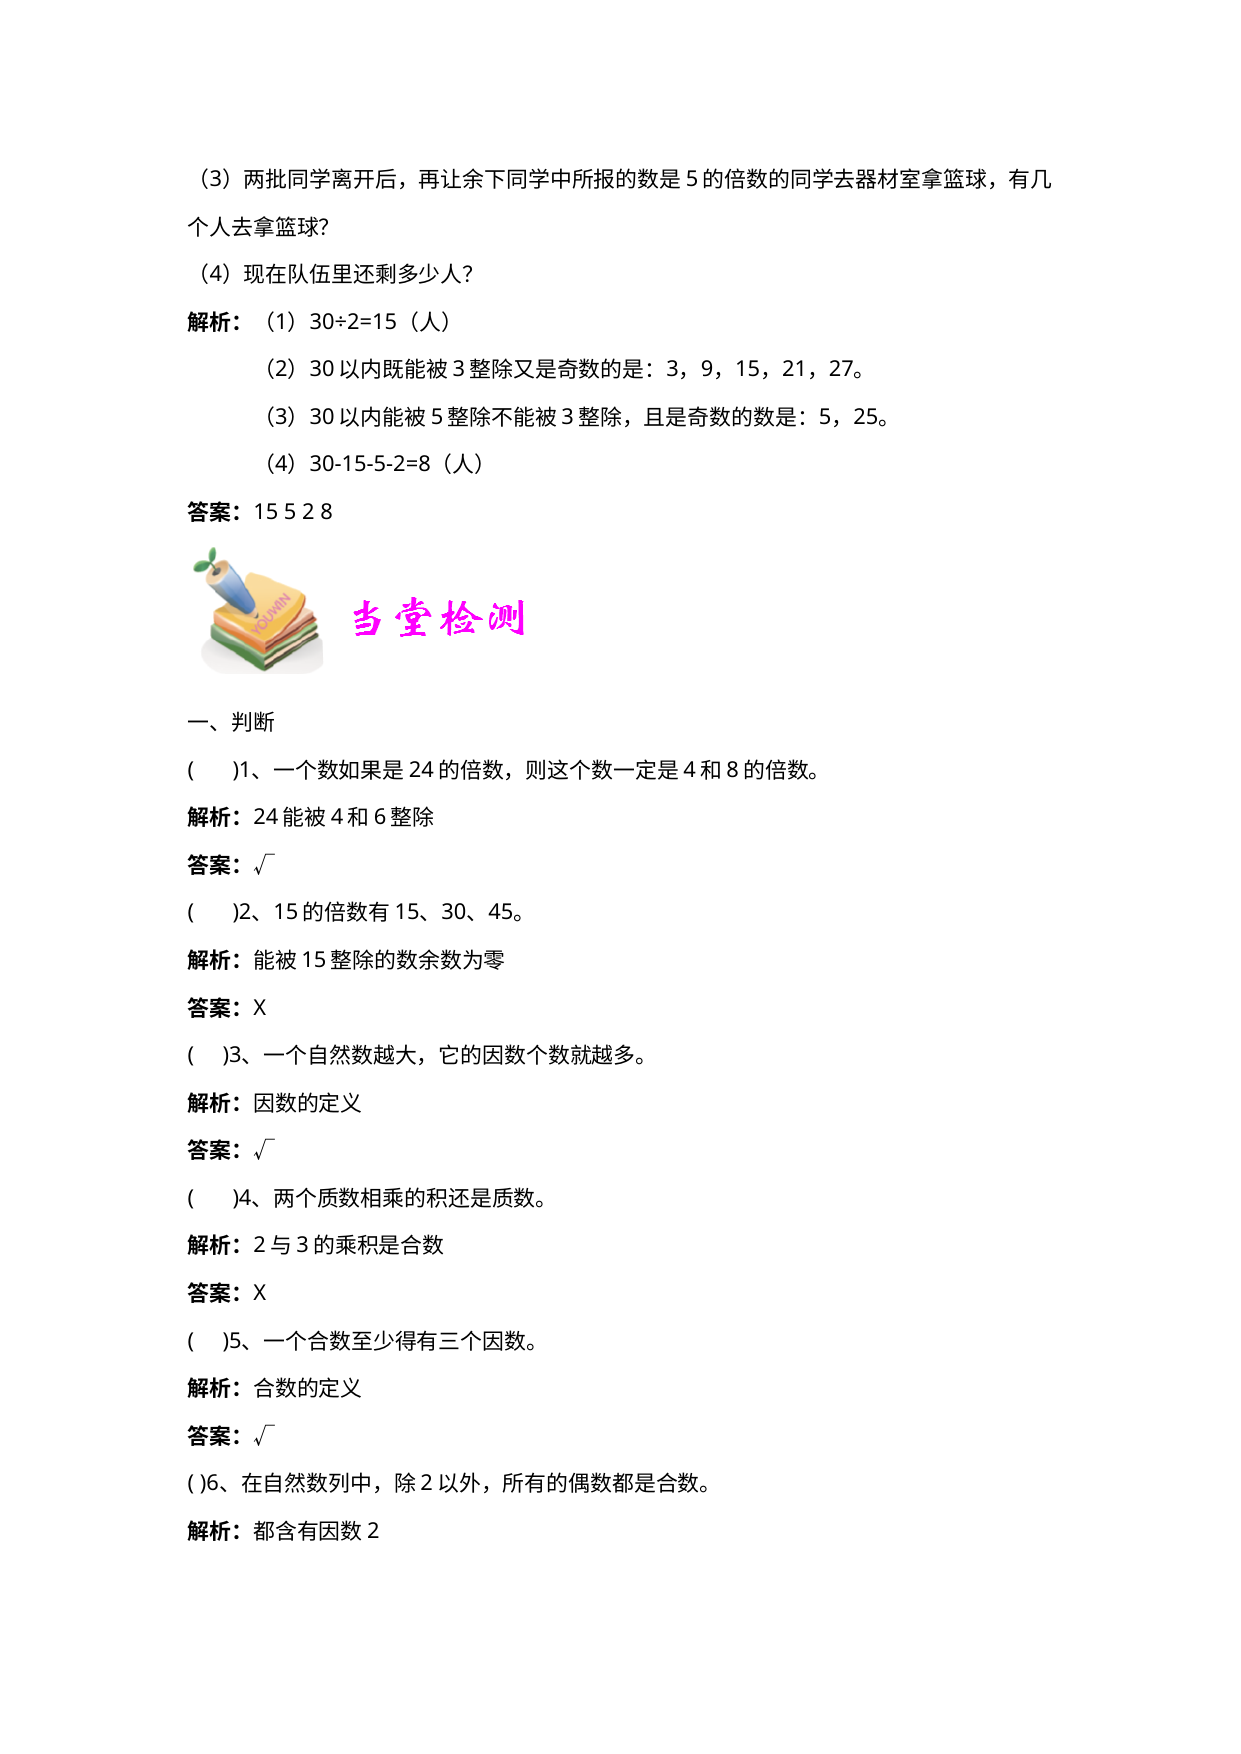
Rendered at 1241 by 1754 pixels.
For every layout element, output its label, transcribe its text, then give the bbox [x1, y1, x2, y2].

text （3）两批同学离开后，再让余下同学中所报的数是5的倍数的同学去器材室拿篮球，有几个人去拿篮球？ [187, 162, 1053, 241]
text 一、判断 [187, 705, 1053, 737]
text ( )6、在自然数列中，除2以外，所有的偶数都是合数。 [187, 1466, 1053, 1498]
picture [187, 542, 532, 674]
text 解析：（1）30÷2=15（人） [187, 305, 1053, 336]
text ( )4、两个质数相乘的积还是质数。 [187, 1181, 1053, 1213]
text （4）30-15-5-2=8（人） [187, 447, 1053, 479]
text 解析：因数的定义 [187, 1086, 1053, 1117]
text 解析：合数的定义 [187, 1371, 1053, 1403]
text ( )5、一个合数至少得有三个因数。 [187, 1324, 1053, 1355]
text 解析：2与3的乘积是合数 [187, 1228, 1053, 1260]
text 解析：都含有因数2 [187, 1514, 1053, 1546]
text 解析：能被15整除的数余数为零 [187, 943, 1053, 975]
text （3）30以内能被5整除不能被3整除，且是奇数的数是：5，25。 [187, 400, 1053, 432]
text 答案：X [187, 1276, 1053, 1308]
text ( )1、一个数如果是24的倍数，则这个数一定是4和8的倍数。 [187, 753, 1053, 784]
text 答案：√ [187, 1133, 1053, 1165]
text ( )2、15的倍数有15、30、45。 [187, 895, 1053, 927]
text 答案：√ [187, 848, 1053, 879]
text ( )3、一个自然数越大，它的因数个数就越多。 [187, 1038, 1053, 1070]
text 答案：√ [187, 1419, 1053, 1450]
text 解析：24能被4和6整除 [187, 800, 1053, 832]
text 答案：15 5 2 8 [187, 495, 1053, 527]
text 答案：X [187, 991, 1053, 1022]
text （2）30以内既能被3整除又是奇数的是：3，9，15，21，27。 [187, 352, 1053, 384]
text （4）现在队伍里还剩多少人？ [187, 257, 1053, 289]
